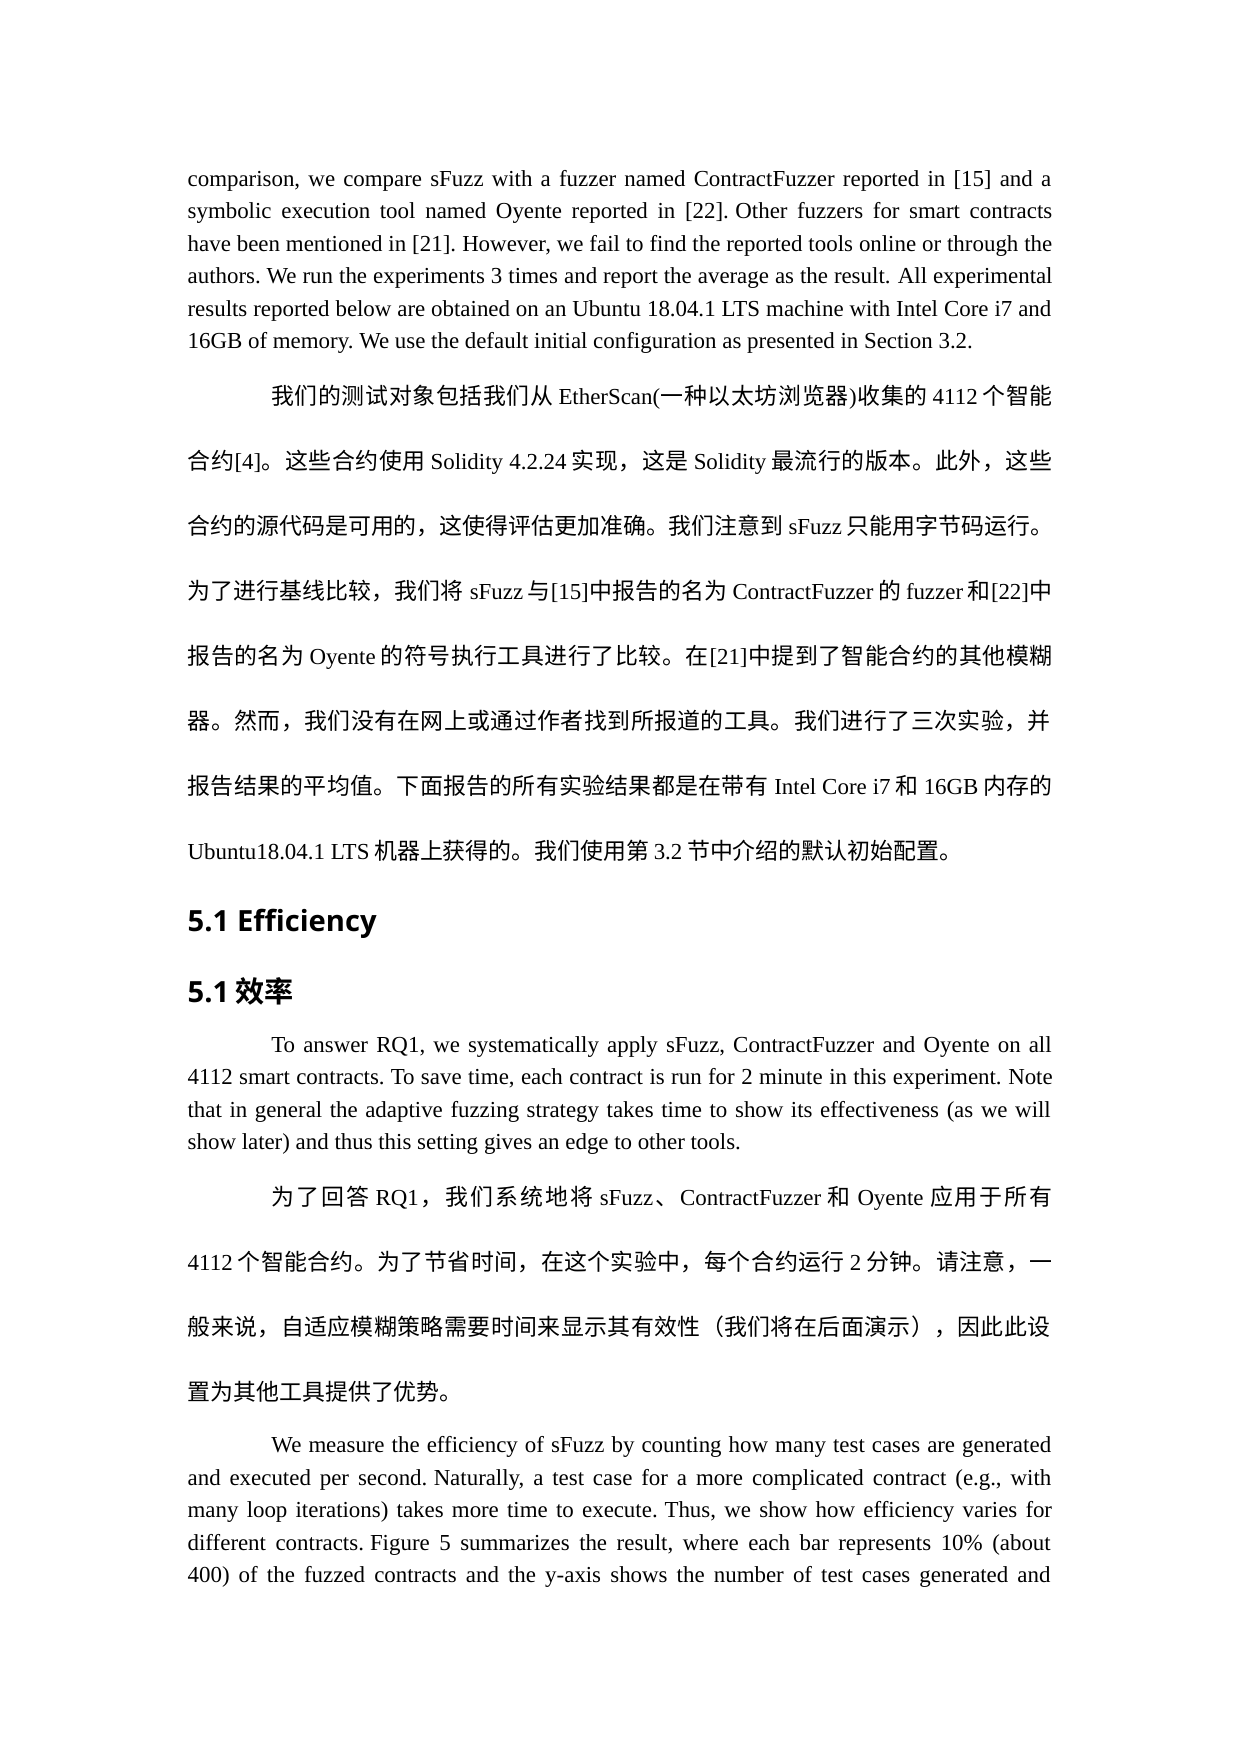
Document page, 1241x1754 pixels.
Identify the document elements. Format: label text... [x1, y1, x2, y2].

text 我们的测试对象包括我们从EtherScan(一种以太坊浏览器)收集的4112个智能合约[4]。这些合约使用Solidity 4.2.24实现，这是Solidity最流行的版本。此外，这些合约的源代码是可用的，这使得评估更加准确。我们注意到sFuzz只能用字节码运行。为了进行基线比较，我们将sFuzz与[15]中报告的名为ContractFuzzer的fuzzer和[22]中报告的名为Oyente的符号执行工具进行了比较。在[21]中提到了智能合约的其他模糊器。然而，我们没有在网上或通过作者找到所报道的工具。我们进行了三次实验，并报告结果的平均值。下面报告的所有实验结果都是在带有Intel Core i7和16GB内存的Ubuntu18.04.1 LTS机器上获得的。我们使用第3.2节中介绍的默认初始配置。 [187, 362, 1053, 882]
subtitle 5.1效率 [187, 958, 1053, 1023]
text 为了回答RQ1，我们系统地将sFuzz、ContractFuzzer和Oyente应用于所有4112个智能合约。为了节省时间，在这个实验中，每个合约运行2分钟。请注意，一般来说，自适应模糊策略需要时间来显示其有效性（我们将在后面演示），因此此设置为其他工具提供了优势。 [187, 1163, 1053, 1423]
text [187, 1428, 1053, 1591]
subtitle 5.1 Efficiency [187, 887, 1053, 952]
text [187, 162, 1053, 357]
text To answer RQ1, we systematically apply sFuzz, ContractFuzzer and Oyente on all 4112 smart contracts. To save time, each contract is run for 2 minute in this experiment. Note that in general the adaptive fuzzing strategy takes time to show its effectiveness (as we will show later) and thus this setting gives an edge to other tools. [187, 1028, 1053, 1158]
